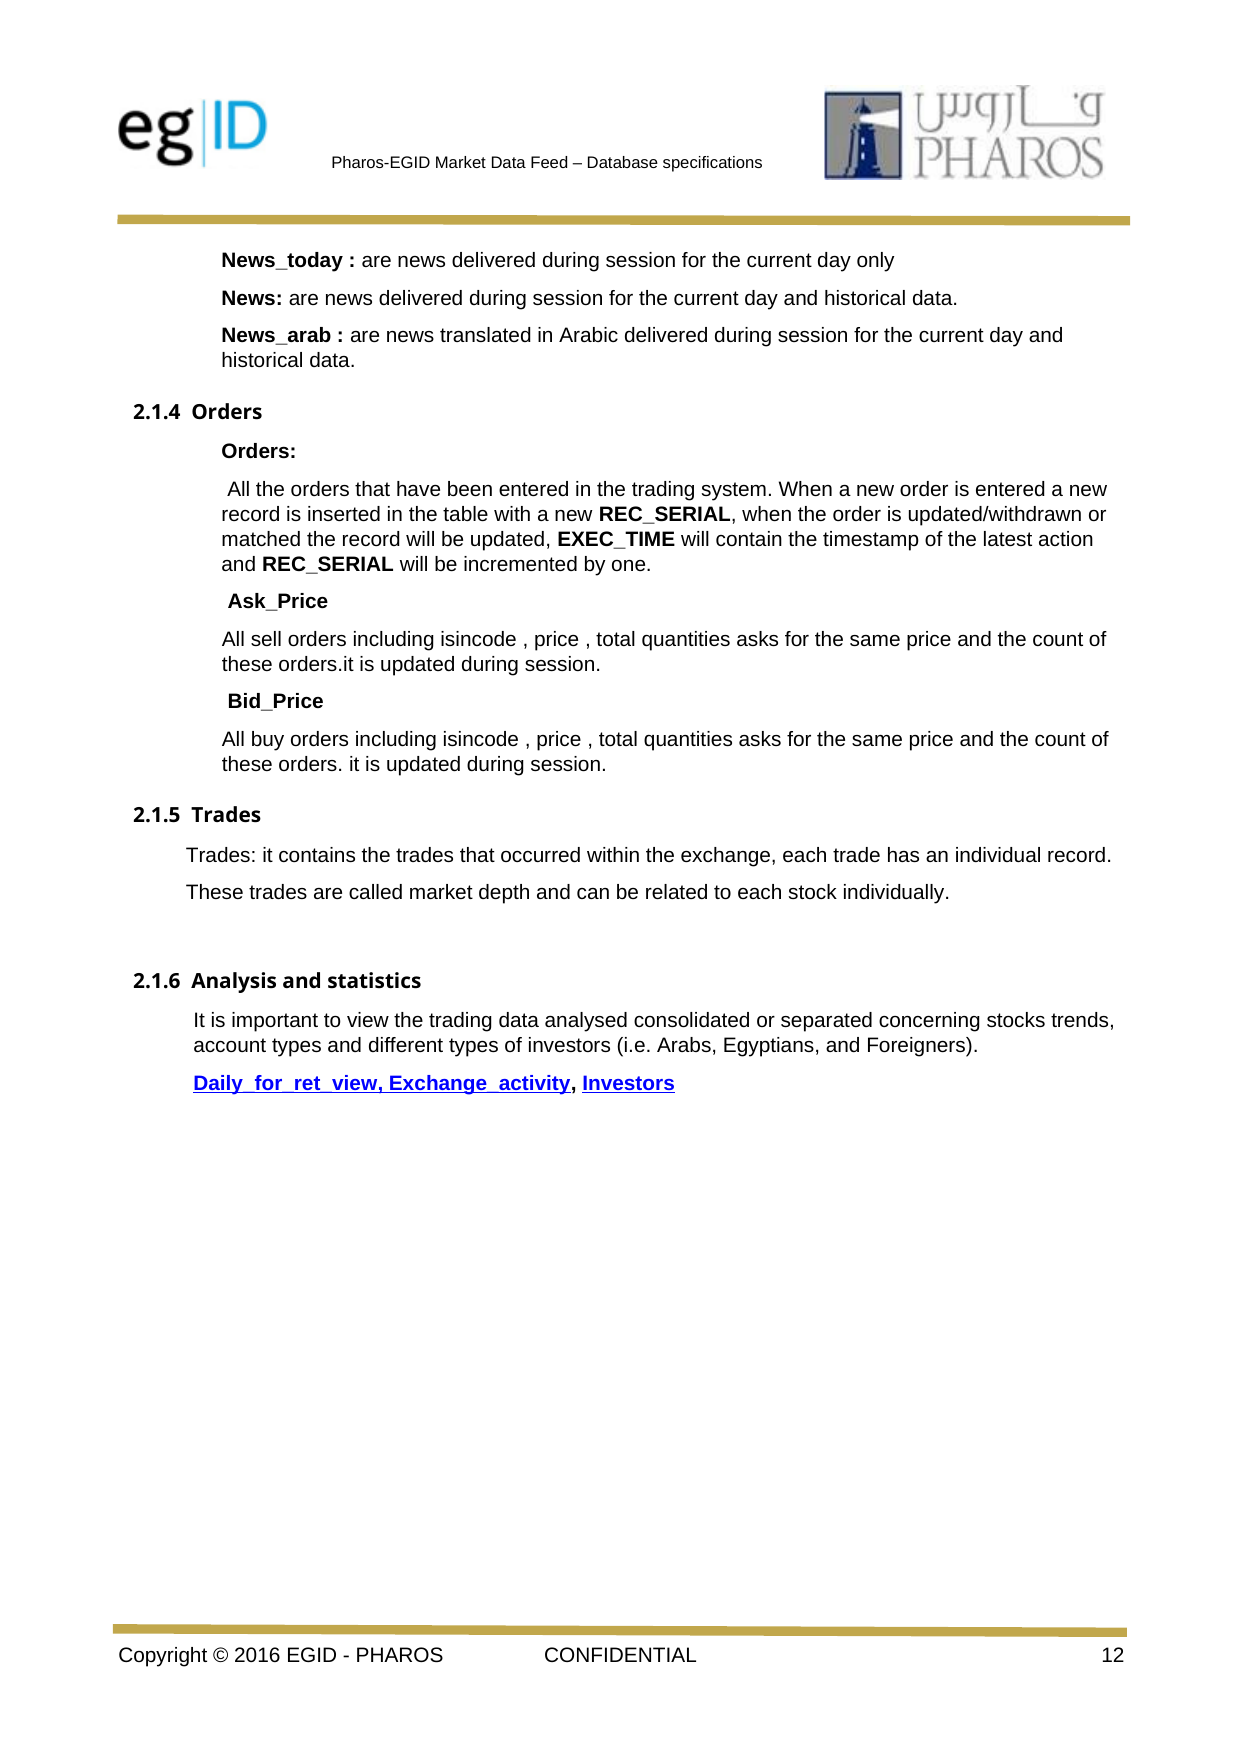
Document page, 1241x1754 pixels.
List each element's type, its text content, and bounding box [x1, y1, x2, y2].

text These trades are called market depth and can be related to each stock individually. [118, 879, 1122, 904]
picture [824, 85, 1106, 180]
text Orders: [221, 438, 1122, 463]
picture [118, 98, 269, 169]
subtitle Analysis and statistics [133, 966, 1122, 995]
list News_today : are news delivered during session for the current day only [221, 247, 1122, 272]
text All buy orders including isincode , price , total quantities asks for the same price and the count of these orders. it is updated during session. [222, 725, 1122, 775]
list News: are news delivered during session for the current day and historical data. [221, 284, 1122, 309]
subtitle Trades [133, 800, 1122, 829]
text Ask_Price [222, 588, 1122, 613]
text All the orders that have been entered in the trading system. When a new order is entered a new record is inserted in the table with a new REC_SERIAL, when the order is updated/withdrawn or matched the record will be updated, EXEC_TIME will contain the timestamp of the latest action and REC_SERIAL will be incremented by one. [221, 475, 1122, 575]
text All sell orders including isincode , price , total quantities asks for the same price and the count of these orders.it is updated during session. [222, 625, 1122, 675]
subtitle Orders [133, 397, 1122, 425]
text It is important to view the trading data analysed consolidated or separated concerning stocks trends, account types and different types of investors (i.e. Arabs, Egyptians, and Foreigners). [193, 1007, 1122, 1057]
text Bid_Price [222, 688, 1122, 713]
text Daily_for_ret_view, Exchange_activity, Investors [118, 1070, 1122, 1095]
list News_arab : are news translated in Arabic delivered during session for the current day and historical data. [221, 322, 1122, 372]
text Trades: it contains the trades that occurred within the exchange, each trade has an individual record. [118, 841, 1122, 866]
